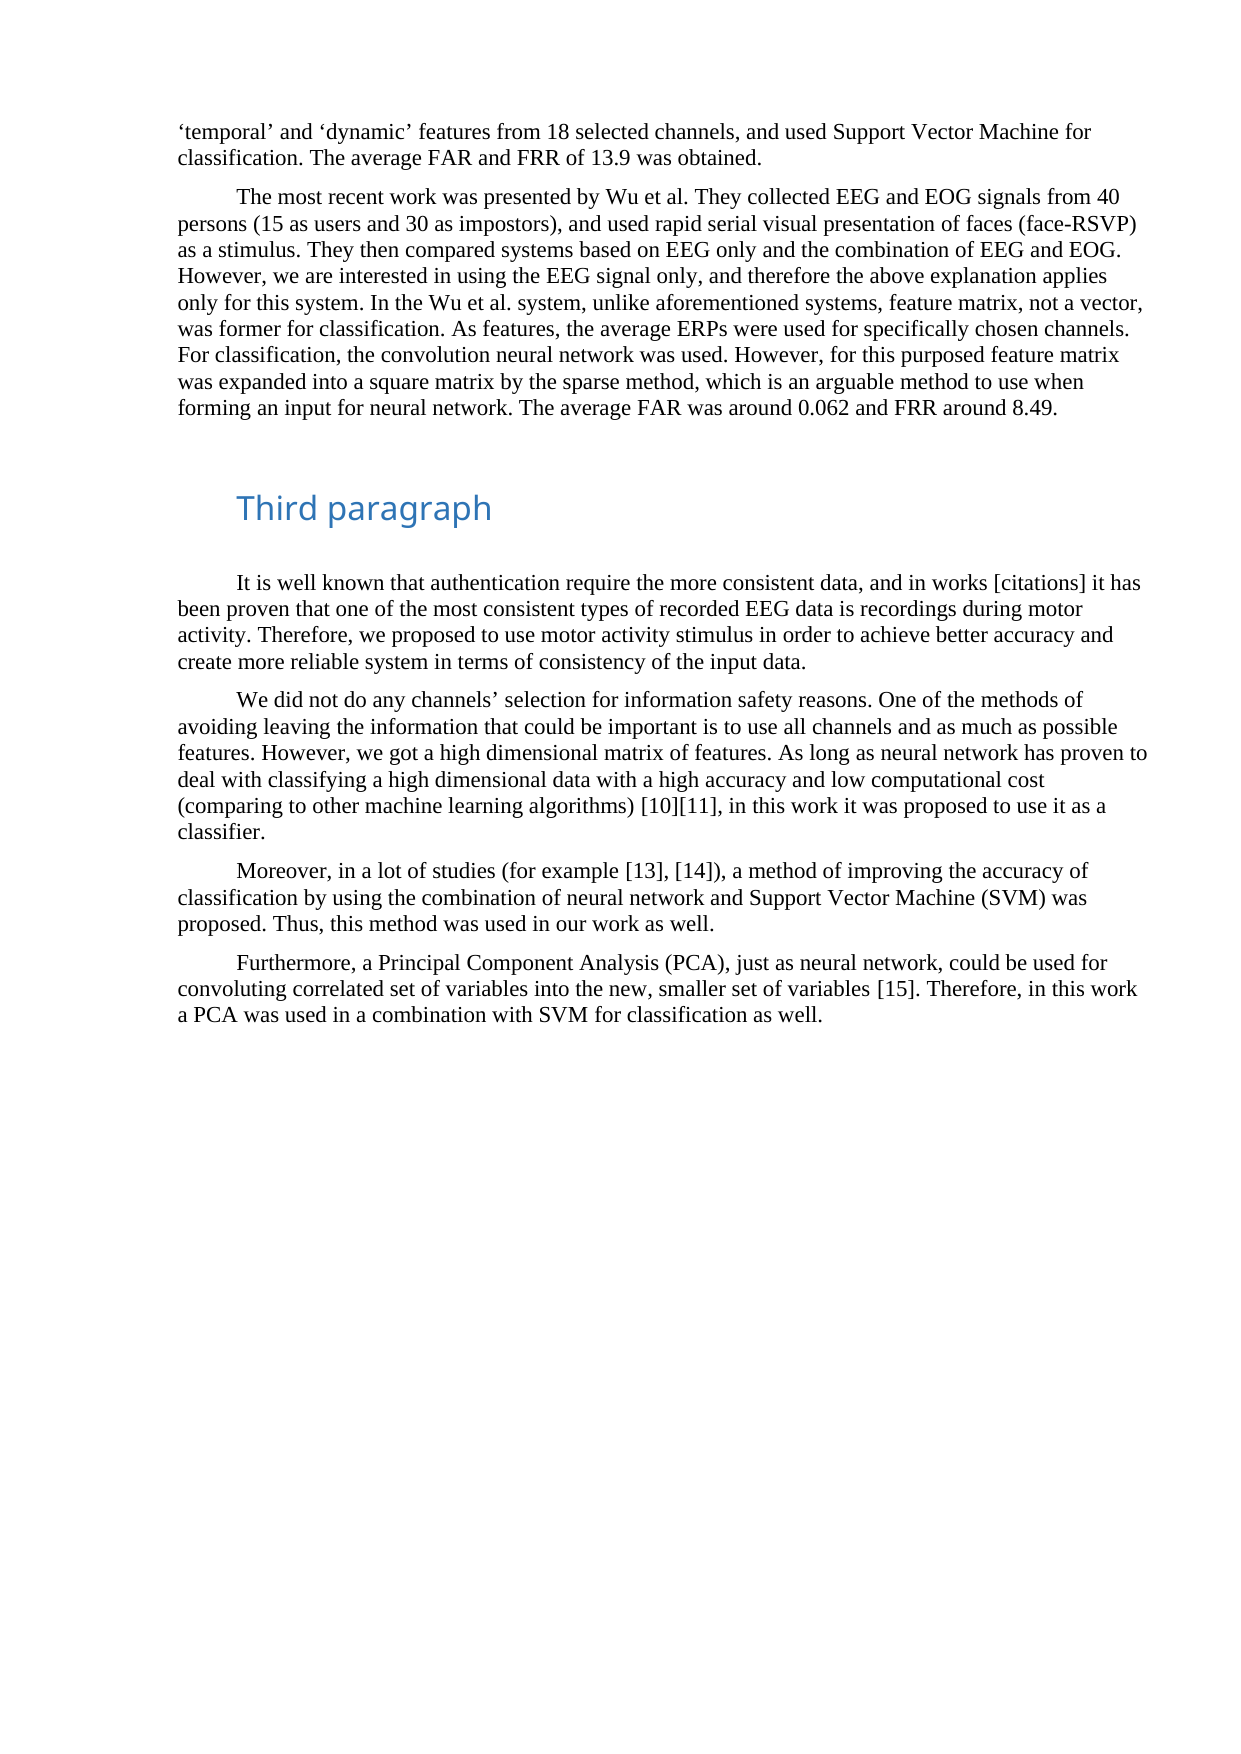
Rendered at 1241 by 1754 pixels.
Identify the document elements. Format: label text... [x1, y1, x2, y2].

text Moreover, in a lot of studies (for example [13], [14]), a method of improving the accuracy of classification by using the combination of neural network and Support Vector Machine (SVM) was proposed. Thus, this method was used in our work as well. [177, 857, 1152, 936]
subtitle Third paragraph [177, 484, 1152, 530]
text The most recent work was presented by Wu et al. They collected EEG and EOG signals from 40 persons (15 as users and 30 as impostors), and used rapid serial visual presentation of faces (face-RSVP) as a stimulus. They then compared systems based on EEG only and the combination of EEG and EOG. However, we are interested in using the EEG signal only, and therefore the above explanation applies only for this system. In the Wu et al. system, unlike aforementioned systems, feature matrix, not a vector, was former for classification. As features, the average ERPs were used for specifically chosen channels. For classification, the convolution neural network was used. However, for this purposed feature matrix was expanded into a square matrix by the sparse method, which is an arguable method to use when forming an input for neural network. The average FAR was around 0.062 and FRR around 8.49. [177, 183, 1152, 421]
text Furthermore, a Principal Component Analysis (PCA), just as neural network, could be used for convoluting correlated set of variables into the new, smaller set of variables [15]. Therefore, in this work a PCA was used in a combination with SVM for classification as well. [177, 949, 1152, 1028]
text We did not do any channels’ selection for information safety reasons. One of the methods of avoiding leaving the information that could be important is to use all channels and as much as possible features. However, we got a high dimensional matrix of features. As long as neural network has proven to deal with classifying a high dimensional data with a high accuracy and low computational cost (comparing to other machine learning algorithms) [10][11], in this work it was proposed to use it as a classifier. [177, 687, 1152, 845]
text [177, 118, 1152, 171]
text It is well known that authentication require the more consistent data, and in works [citations] it has been proven that one of the most consistent types of recorded EEG data is recordings during motor activity. Therefore, we proposed to use motor activity stimulus in order to achieve better accuracy and create more reliable system in terms of consistency of the input data. [177, 569, 1152, 674]
